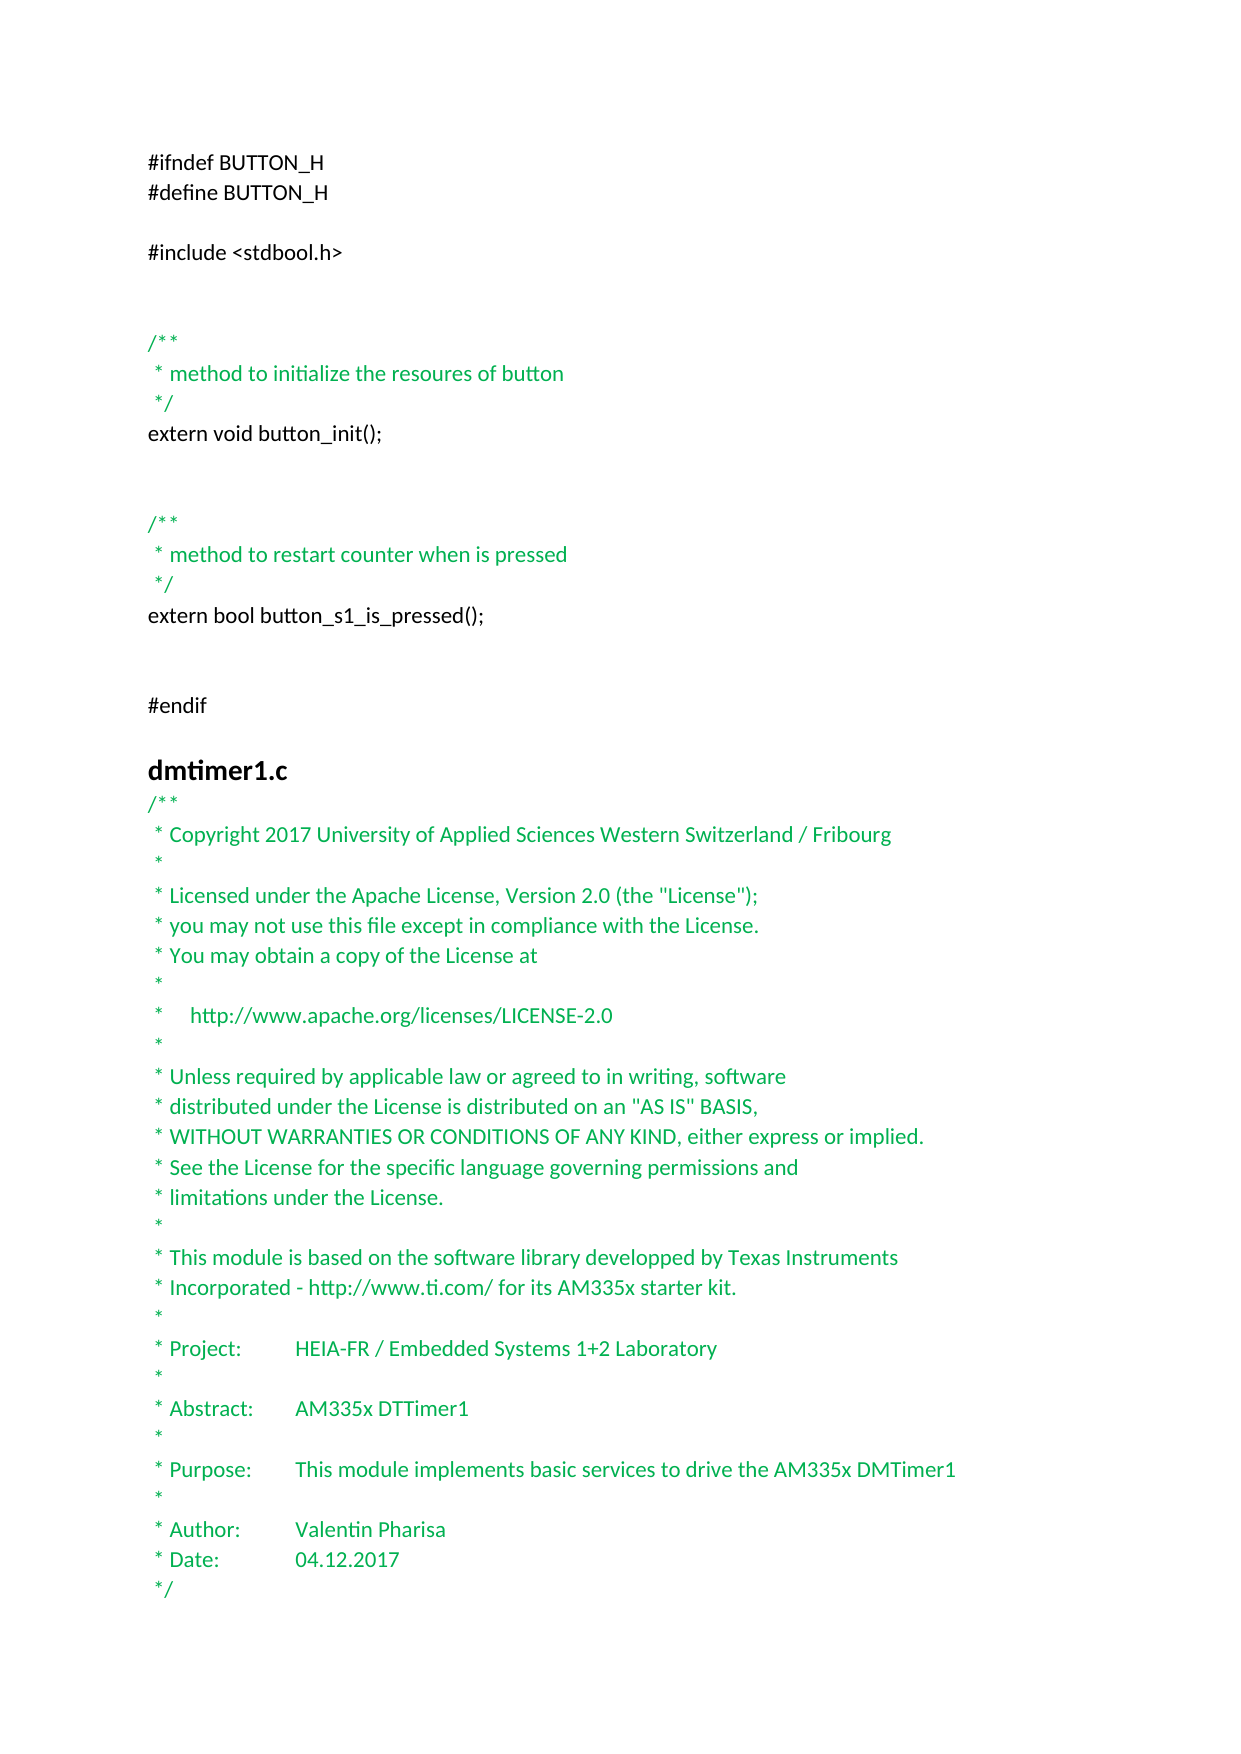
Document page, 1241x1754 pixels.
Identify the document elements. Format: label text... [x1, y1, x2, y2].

text * You may obtain a copy of the License at [148, 941, 1093, 969]
text #include <stdbool.h> [148, 238, 1093, 266]
text * Unless required by applicable law or agreed to in writing, software [148, 1062, 1093, 1090]
text * Author: Valentin Pharisa [148, 1515, 1093, 1543]
text * [148, 1213, 1093, 1241]
text * distributed under the License is distributed on an "AS IS" BASIS, [148, 1092, 1093, 1120]
text * [148, 971, 1093, 999]
text #ifndef BUTTON_H [148, 148, 1093, 176]
text #define BUTTON_H [148, 178, 1093, 206]
text * method to initialize the resoures of button [148, 359, 1093, 387]
text * Date: 04.12.2017 [148, 1545, 1093, 1573]
text * Licensed under the Apache License, Version 2.0 (the "License"); [148, 881, 1093, 909]
text * [148, 1485, 1093, 1513]
text */ [148, 389, 1093, 417]
text * [148, 1032, 1093, 1060]
text extern bool button_s1_is_pressed(); [148, 601, 1093, 629]
text extern void button_init(); [148, 419, 1093, 447]
text * limitations under the License. [148, 1183, 1093, 1211]
text * http://www.apache.org/licenses/LICENSE-2.0 [148, 1002, 1093, 1030]
text #endif [148, 691, 1093, 719]
text */ [148, 1576, 1093, 1604]
text * Copyright 2017 University of Applied Sciences Western Switzerland / Fribourg [148, 820, 1093, 848]
text * you may not use this file except in compliance with the License. [148, 911, 1093, 939]
text dmtimer1.c [148, 752, 1093, 787]
text * See the License for the specific language governing permissions and [148, 1153, 1093, 1181]
text * [148, 1424, 1093, 1453]
text * [148, 1304, 1093, 1332]
text * Purpose: This module implements basic services to drive the AM335x DMTimer1 [148, 1455, 1093, 1483]
text */ [148, 571, 1093, 598]
text * Abstract: AM335x DTTimer1 [148, 1394, 1093, 1422]
text * WITHOUT WARRANTIES OR CONDITIONS OF ANY KIND, either express or implied. [148, 1122, 1093, 1151]
text * This module is based on the software library developped by Texas Instruments [148, 1243, 1093, 1271]
text * method to restart counter when is pressed [148, 540, 1093, 568]
text * Incorporated - http://www.ti.com/ for its AM335x starter kit. [148, 1273, 1093, 1302]
text /** [148, 510, 1093, 538]
text * Project: HEIA-FR / Embedded Systems 1+2 Laboratory [148, 1334, 1093, 1362]
text * [148, 851, 1093, 879]
text * [148, 1364, 1093, 1392]
text /** [148, 790, 1093, 818]
text /** [148, 329, 1093, 357]
